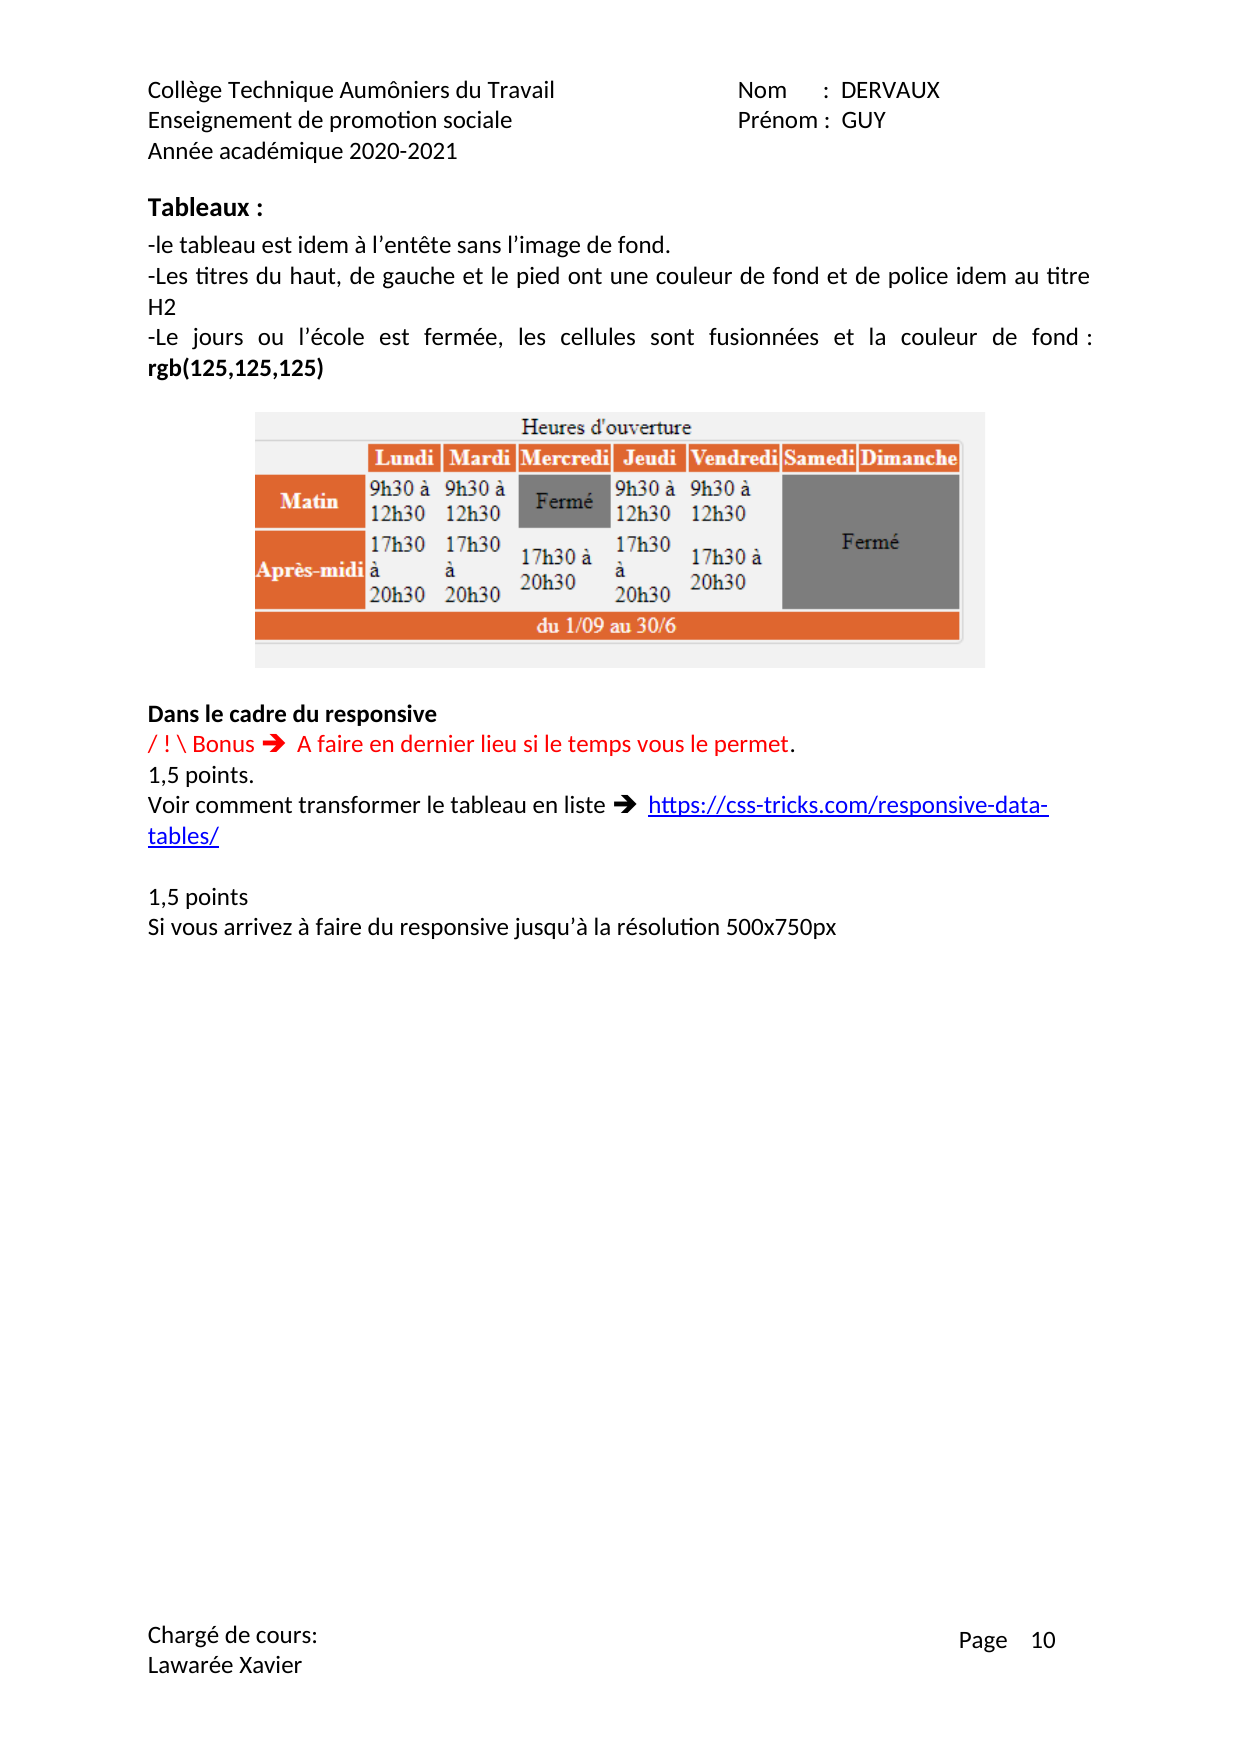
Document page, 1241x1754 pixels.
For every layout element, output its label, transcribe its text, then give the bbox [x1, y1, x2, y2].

text Si vous arrivez à faire du responsive jusqu’à la résolution 500x750px [148, 911, 1093, 942]
text -Les titres du haut, de gauche et le pied ont une couleur de fond et de police idem au titre H2 [148, 260, 1093, 321]
text Dans le cadre du responsive [148, 698, 1093, 728]
text / ! \ Bonus A faire en dernier lieu si le temps vous le permet. [148, 728, 1093, 759]
picture [255, 412, 986, 668]
text Voir comment transformer le tableau en liste https://css-tricks.com/responsive-data-tables/ [148, 789, 1093, 850]
text -le tableau est idem à l’entête sans l’image de fond. [148, 229, 1093, 260]
text 1,5 points. [148, 759, 1093, 789]
text 1,5 points [148, 881, 1093, 911]
subtitle Tableaux : [148, 190, 1093, 223]
text -Le jours ou l’école est fermée, les cellules sont fusionnées et la couleur de fond : rgb(125,125,125) [148, 321, 1093, 382]
